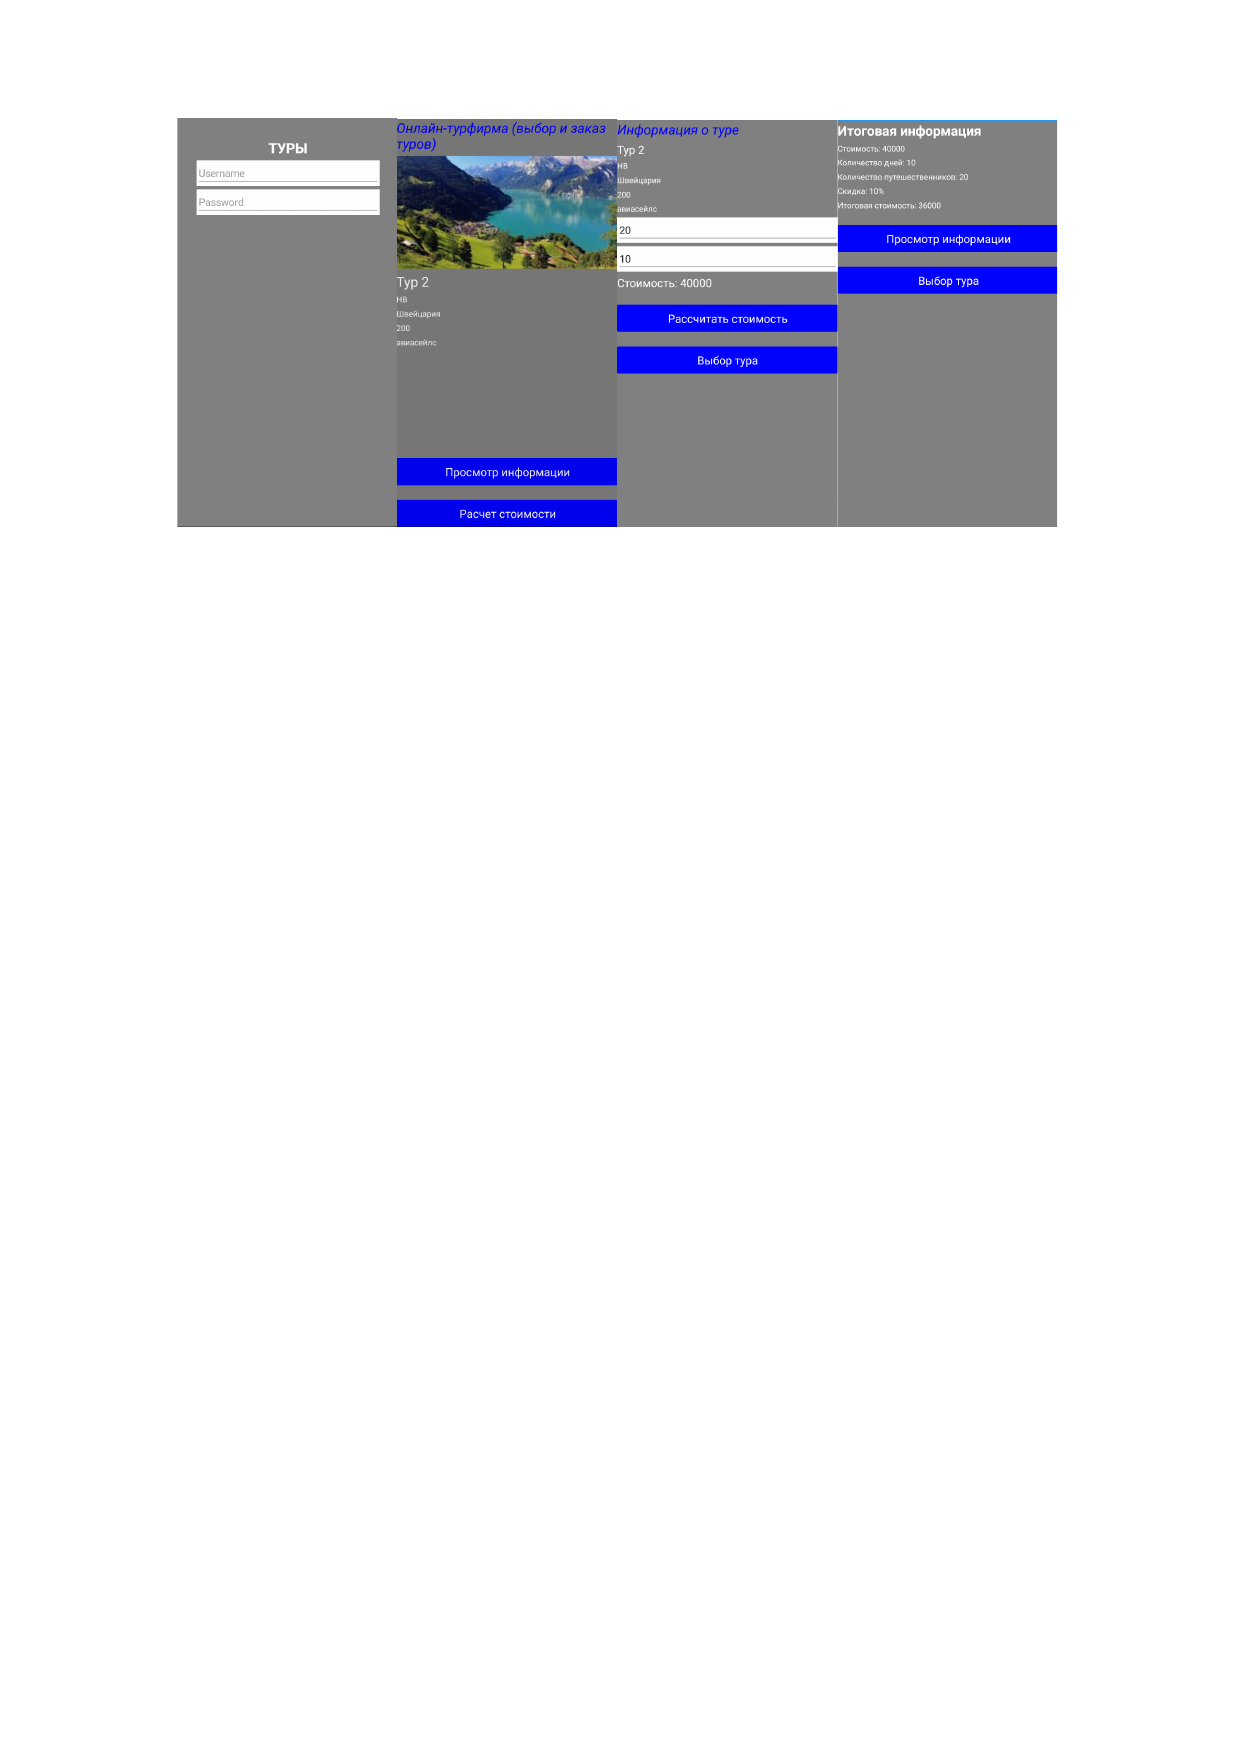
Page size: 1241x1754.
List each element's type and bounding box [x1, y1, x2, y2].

picture [177, 118, 1058, 527]
